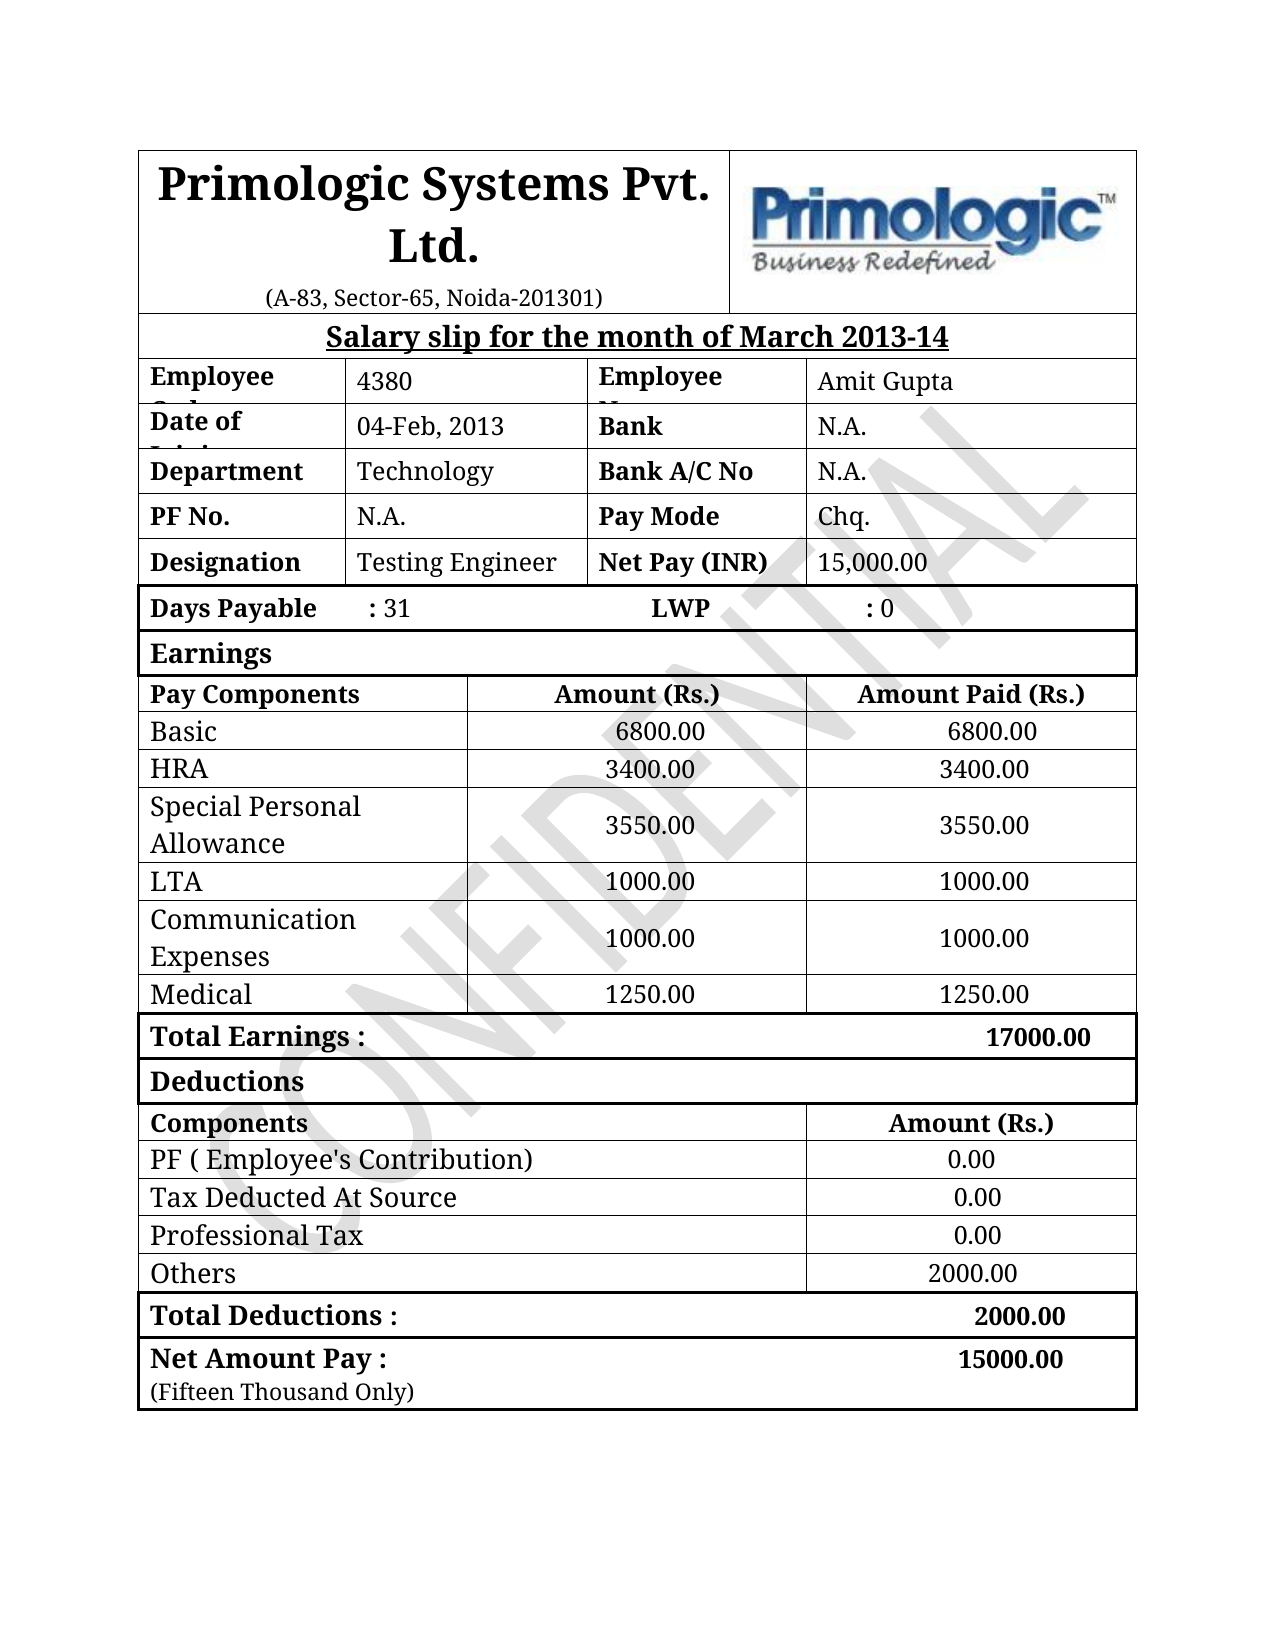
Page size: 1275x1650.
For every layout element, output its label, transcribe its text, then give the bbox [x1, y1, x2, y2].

table_cell 1000.00 [468, 863, 806, 899]
table_cell Amit Gupta [807, 359, 1136, 403]
table_cell PF ( Employee's Contribution) [139, 1141, 806, 1177]
table_cell Pay Components [139, 677, 467, 711]
table_cell Amount Paid (Rs.) [807, 677, 1136, 711]
table_cell 15,000.00 [807, 539, 1136, 584]
table_cell Special Personal Allowance [139, 788, 467, 862]
table_cell 6800.00 [807, 712, 1136, 749]
table_cell Total Earnings : 17000.00 [140, 1015, 1135, 1057]
table_cell Medical [139, 975, 467, 1012]
table_cell HRA [139, 750, 467, 787]
table_cell 0.00 [807, 1141, 1136, 1177]
table_cell Chq. [807, 494, 1136, 538]
table_cell N.A. [346, 494, 587, 538]
picture [742, 186, 1123, 278]
table_cell Bank A/C No [588, 449, 806, 493]
table_cell Deductions [140, 1060, 1135, 1102]
table_cell PF No. [139, 494, 345, 538]
table_cell Designation [139, 539, 345, 584]
table_cell 6800.00 [468, 712, 806, 749]
table_cell 1000.00 [807, 901, 1136, 974]
table_cell Salary slip for the month of March 2013-14 [139, 314, 1136, 358]
table_cell 1250.00 [468, 975, 806, 1012]
table_cell 3550.00 [807, 788, 1136, 862]
table_cell Earnings [140, 632, 1135, 674]
table_cell Professional Tax [139, 1216, 806, 1253]
table_cell Net Pay (INR) [588, 539, 806, 584]
table_cell 3400.00 [468, 750, 806, 787]
table_cell Department [139, 449, 345, 493]
table_cell 3400.00 [807, 750, 1136, 787]
table_cell 04-Feb, 2013 [346, 404, 587, 448]
table_cell Bank [588, 404, 806, 448]
table_cell Employee Name [588, 359, 806, 403]
table_cell Date of Joining [139, 404, 345, 448]
table_cell 4380 [346, 359, 587, 403]
table_header [730, 151, 1136, 313]
table_cell 1250.00 [807, 975, 1136, 1012]
table_cell Days Payable : 31 LWP : 0 [140, 587, 1135, 629]
table_cell Components [139, 1105, 806, 1139]
table_cell Tax Deducted At Source [139, 1179, 806, 1215]
table_cell 1000.00 [807, 863, 1136, 899]
table_cell Amount (Rs.) [807, 1105, 1136, 1139]
table_cell N.A. [807, 404, 1136, 448]
table_cell 2000.00 [807, 1254, 1136, 1291]
table_cell Pay Mode [588, 494, 806, 538]
table_header Primologic Systems Pvt. Ltd. (A-83, Sector-65, Noida-201301) [139, 151, 729, 313]
table_cell Others [139, 1254, 806, 1291]
table_cell Net Amount Pay : 15000.00 (Fifteen Thousand Only) [140, 1339, 1135, 1407]
table_cell N.A. [807, 449, 1136, 493]
table_cell Technology [346, 449, 587, 493]
table_cell Total Deductions : 2000.00 [140, 1294, 1135, 1336]
table_cell 0.00 [807, 1216, 1136, 1253]
table_cell Basic [139, 712, 467, 749]
table_cell Amount (Rs.) [468, 677, 806, 711]
table_cell Communication Expenses [139, 901, 467, 974]
table_cell LTA [139, 863, 467, 899]
table_cell 0.00 [807, 1179, 1136, 1215]
table_cell 1000.00 [468, 901, 806, 974]
table_cell Employee Code [139, 359, 345, 403]
table_cell Testing Engineer [346, 539, 587, 584]
table_cell 3550.00 [468, 788, 806, 862]
